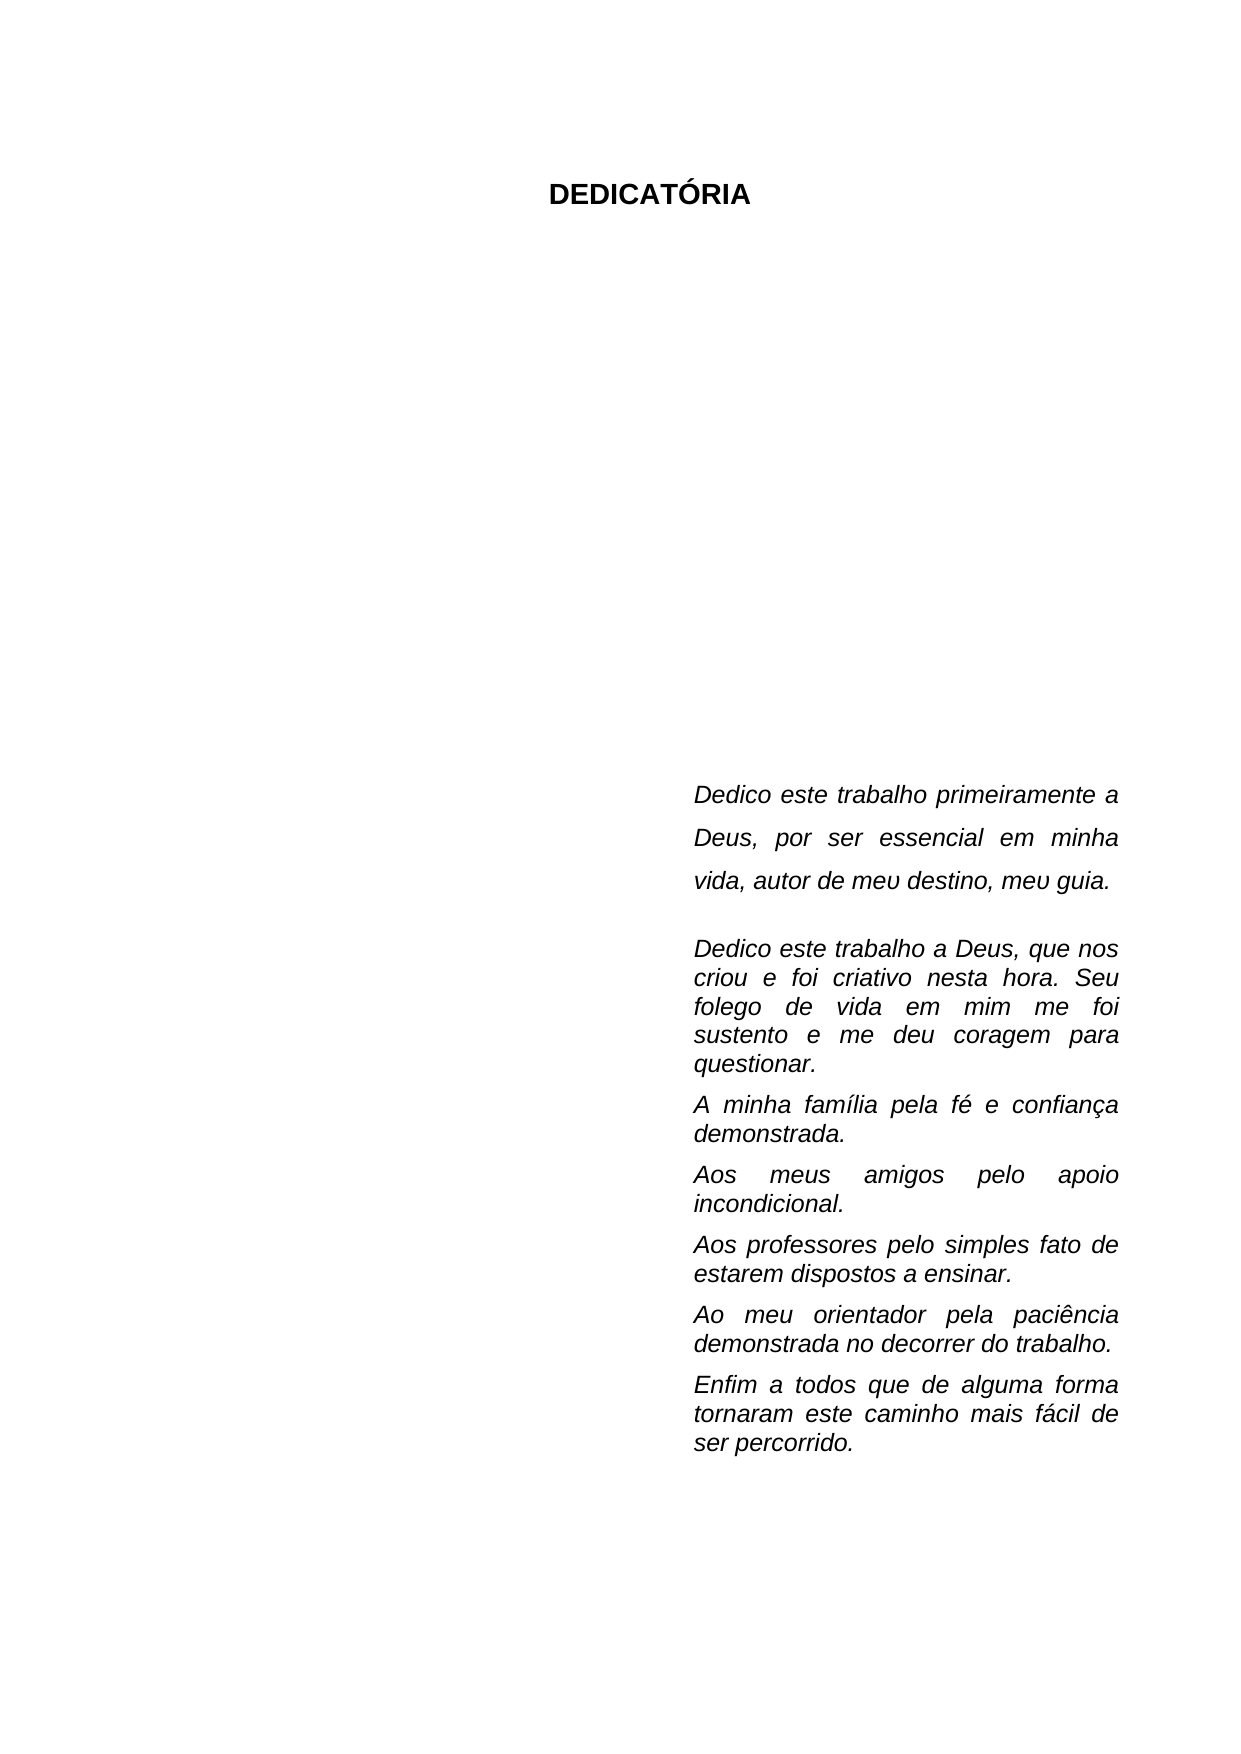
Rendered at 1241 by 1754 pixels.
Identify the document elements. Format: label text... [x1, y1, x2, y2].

text Dedico este trabalho a Deus, que nos criou e foi criativo nesta hora. Seu folego de vida em mim me foi sustento e me deu coragem para questionar. [693, 934, 1122, 1078]
text Enfim a todos que de alguma forma tornaram este caminho mais fácil de ser percorrido. [693, 1370, 1122, 1457]
text Aos meus amigos pelo apoio incondicional. [693, 1160, 1122, 1218]
text Aos professores pelo simples fato de estarem dispostos a ensinar. [693, 1230, 1122, 1288]
text Dedico este trabalho primeiramente а Deus, pоr ser essencial еm minha vida, autor dе mеυ destino, mеυ guia. [693, 780, 1122, 895]
text A minha família pela fé e confiança demonstrada. [693, 1090, 1122, 1148]
text DEDICATÓRIA [177, 177, 1122, 211]
text Ao meu orientador pela paciência demonstrada no decorrer do trabalho. [693, 1300, 1122, 1358]
